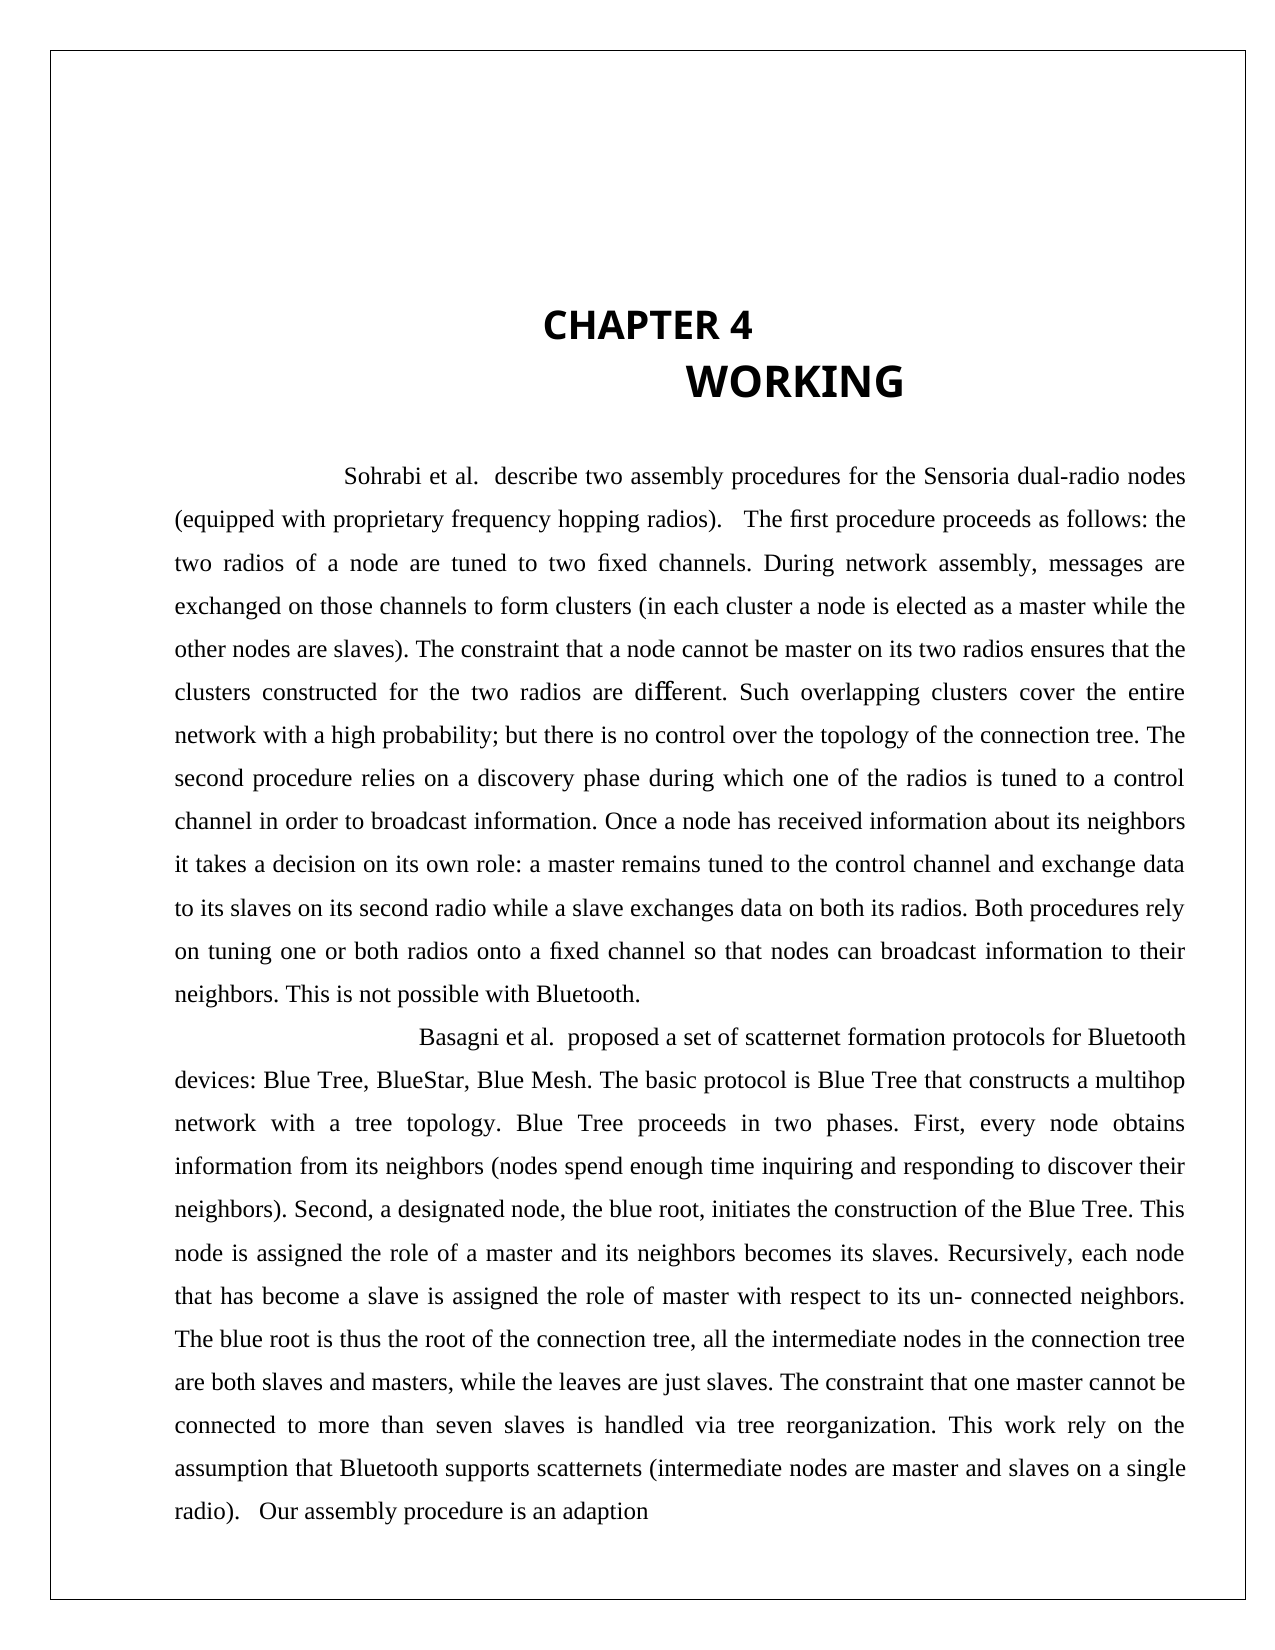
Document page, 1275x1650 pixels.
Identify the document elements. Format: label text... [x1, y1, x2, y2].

text Basagni et al. proposed a set of scatternet formation protocols for Bluetooth devices: Blue Tree, BlueStar, Blue Mesh. The basic protocol is Blue Tree that constructs a multihop network with a tree topology. Blue Tree proceeds in two phases. First, every node obtains information from its neighbors (nodes spend enough time inquiring and responding to discover their neighbors). Second, a designated node, the blue root, initiates the construction of the Blue Tree. This node is assigned the role of a master and its neighbors becomes its slaves. Recursively, each node that has become a slave is assigned the role of master with respect to its un- connected neighbors. The blue root is thus the root of the connection tree, all the intermediate nodes in the connection tree are both slaves and masters, while the leaves are just slaves. The constraint that one master cannot be connected to more than seven slaves is handled via tree reorganization. This work rely on the assumption that Bluetooth supports scatternets (intermediate nodes are master and slaves on a single radio). Our assembly procedure is an adaption [174, 1022, 1187, 1525]
text Sohrabi et al. describe two assembly procedures for the Sensoria dual-radio nodes (equipped with proprietary frequency hopping radios). The ﬁrst procedure proceeds as follows: the two radios of a node are tuned to two ﬁxed channels. During network assembly, messages are exchanged on those channels to form clusters (in each cluster a node is elected as a master while the other nodes are slaves). The constraint that a node cannot be master on its two radios ensures that the clusters constructed for the two radios are diﬀerent. Such overlapping clusters cover the entire network with a high probability; but there is no control over the topology of the connection tree. The second procedure relies on a discovery phase during which one of the radios is tuned to a control channel in order to broadcast information. Once a node has received information about its neighbors it takes a decision on its own role: a master remains tuned to the control channel and exchange data to its slaves on its second radio while a slave exchanges data on both its radios. Both procedures rely on tuning one or both radios onto a ﬁxed channel so that nodes can broadcast information to their neighbors. This is not possible with Bluetooth. [174, 461, 1187, 1008]
subtitle WORKING [187, 351, 1231, 410]
text CHAPTER 4 [174, 297, 1120, 351]
